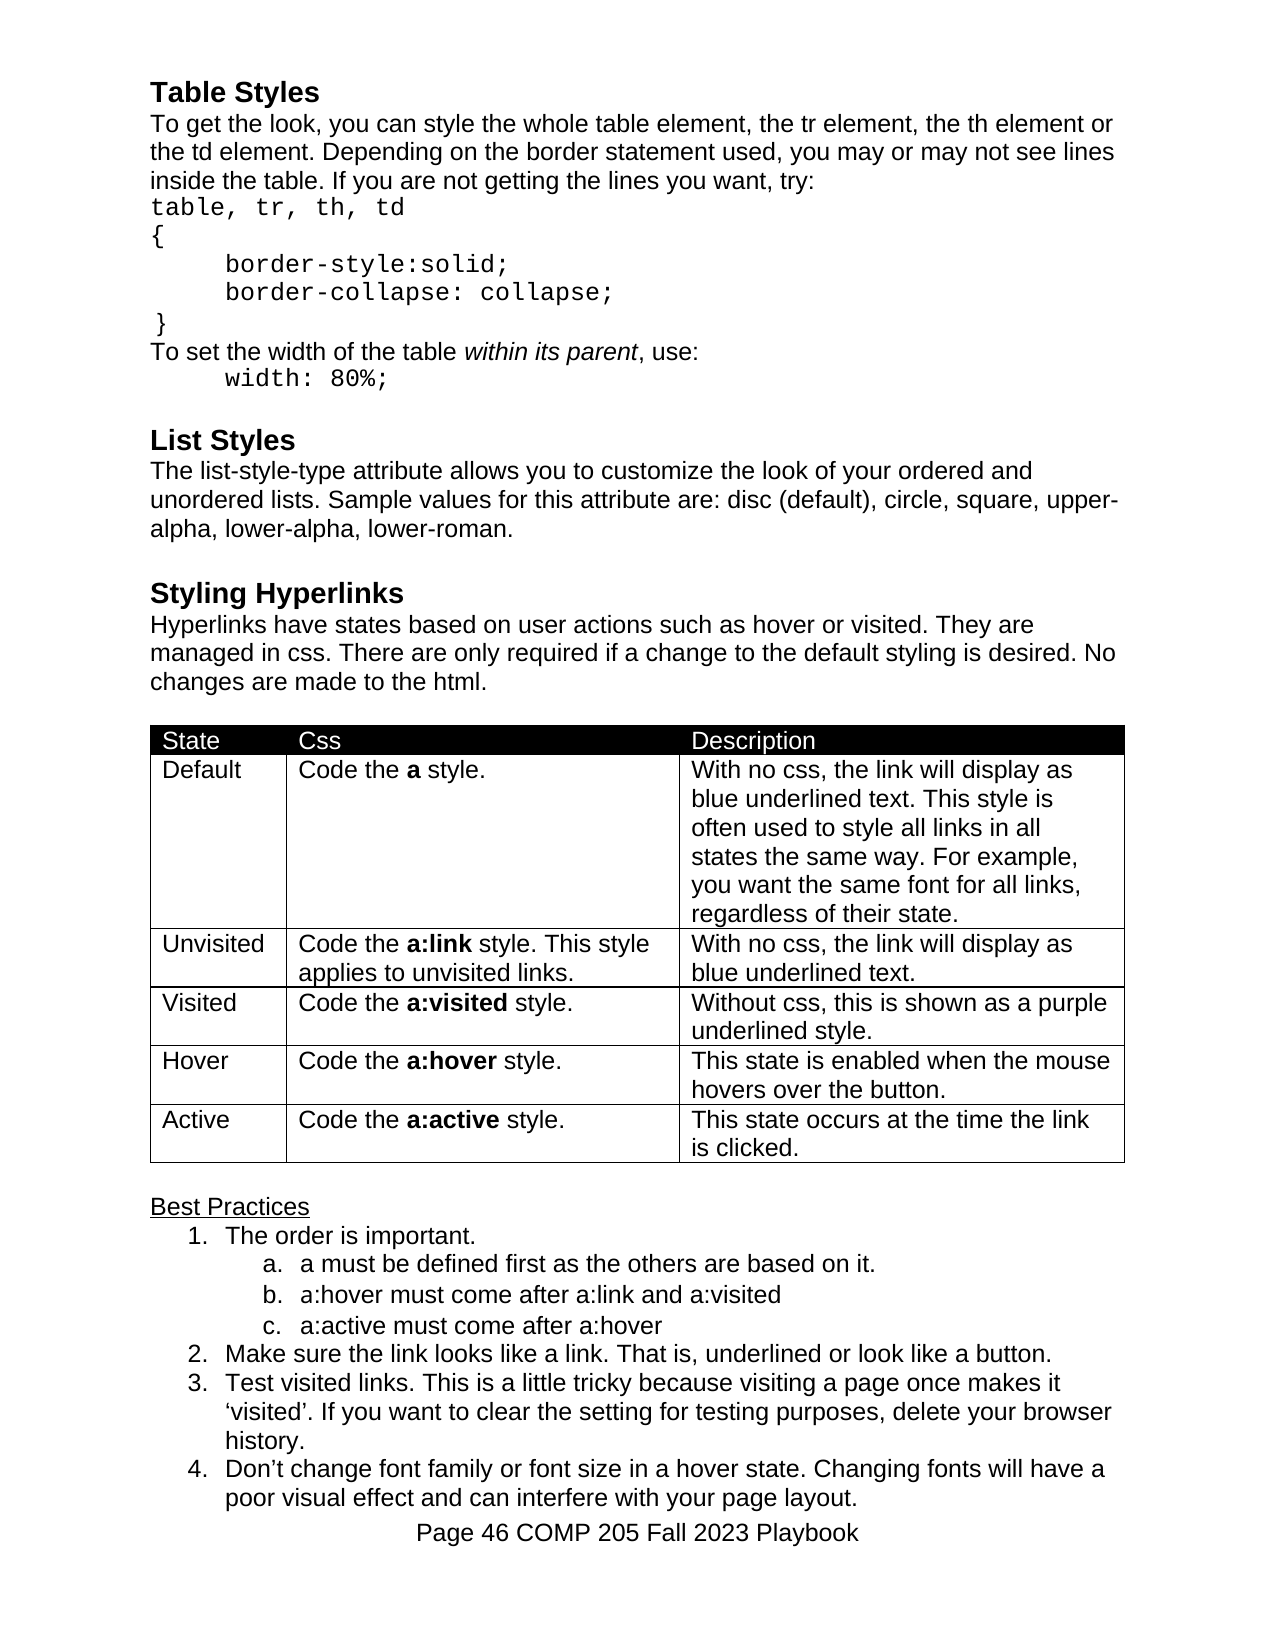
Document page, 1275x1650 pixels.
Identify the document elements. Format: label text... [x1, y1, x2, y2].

table_cell This state is enabled when the mouse hovers over the button. [680, 1046, 1124, 1103]
table_cell Hover [151, 1046, 286, 1103]
table_cell With no css, the link will display as blue underlined text. This style is often used to style all links in all states the same way. For example, you want the same font for all links, regardless of their state. [680, 755, 1124, 928]
list The order is important. [187, 1221, 1125, 1249]
text Best Practices [150, 1192, 1125, 1221]
table_cell Without css, this is shown as a purple underlined style. [680, 988, 1124, 1045]
table_cell Visited [151, 988, 286, 1045]
table_cell Code the a:link style. This style applies to unvisited links. [287, 929, 679, 986]
table_header Description [680, 726, 1124, 754]
list a:active must come after a:hover [262, 1311, 1125, 1339]
list a:hover must come after a:link and a:visited [262, 1278, 1125, 1311]
list Make sure the link looks like a link. That is, underlined or look like a button. [187, 1339, 1125, 1368]
text To get the look, you can style the whole table element, the tr element, the th element or the td element. Depending on the border statement used, you may or may not see lines inside the table. If you are not getting the lines you want, try: [150, 108, 1125, 195]
text The list-style-type attribute allows you to customize the look of your ordered and unordered lists. Sample values for this attribute are: disc (default), circle, square, upper-alpha, lower-alpha, lower-roman. [150, 456, 1125, 542]
table_cell With no css, the link will display as blue underlined text. [680, 929, 1124, 986]
table_cell Default [151, 755, 286, 928]
table_cell Active [151, 1105, 286, 1162]
subtitle Table Styles [150, 75, 1125, 108]
list Don’t change font family or font size in a hover state. Changing fonts will have a poor visual effect and can interfere with your page layout. [187, 1454, 1125, 1512]
table_cell Code the a:hover style. [287, 1046, 679, 1103]
text { [150, 223, 1125, 251]
table_header Css [287, 726, 679, 754]
text To set the width of the table within its parent, use: [150, 337, 1125, 366]
list a must be defined first as the others are based on it. [262, 1249, 1125, 1278]
text table, tr, th, td [150, 195, 1125, 223]
table_cell This state occurs at the time the link is clicked. [680, 1105, 1124, 1162]
list Test visited links. This is a little tricky because visiting a page once makes it ‘visited’. If you want to clear the setting for testing purposes, delete your browser history. [187, 1368, 1125, 1454]
text width: 80%; [150, 366, 1125, 394]
table_cell Code the a style. [287, 755, 679, 928]
table_header State [151, 726, 286, 754]
text border-style:solid; [150, 251, 1125, 280]
subtitle List Styles [150, 423, 1125, 456]
text } [150, 308, 1125, 337]
subtitle Styling Hyperlinks [150, 542, 1125, 609]
table_cell Code the a:active style. [287, 1105, 679, 1162]
table_cell Unvisited [151, 929, 286, 986]
text Hyperlinks have states based on user actions such as hover or visited. They are managed in css. There are only required if a change to the default styling is desired. No changes are made to the html. [150, 609, 1125, 696]
text border-collapse: collapse; [150, 280, 1125, 308]
table_cell Code the a:visited style. [287, 988, 679, 1045]
